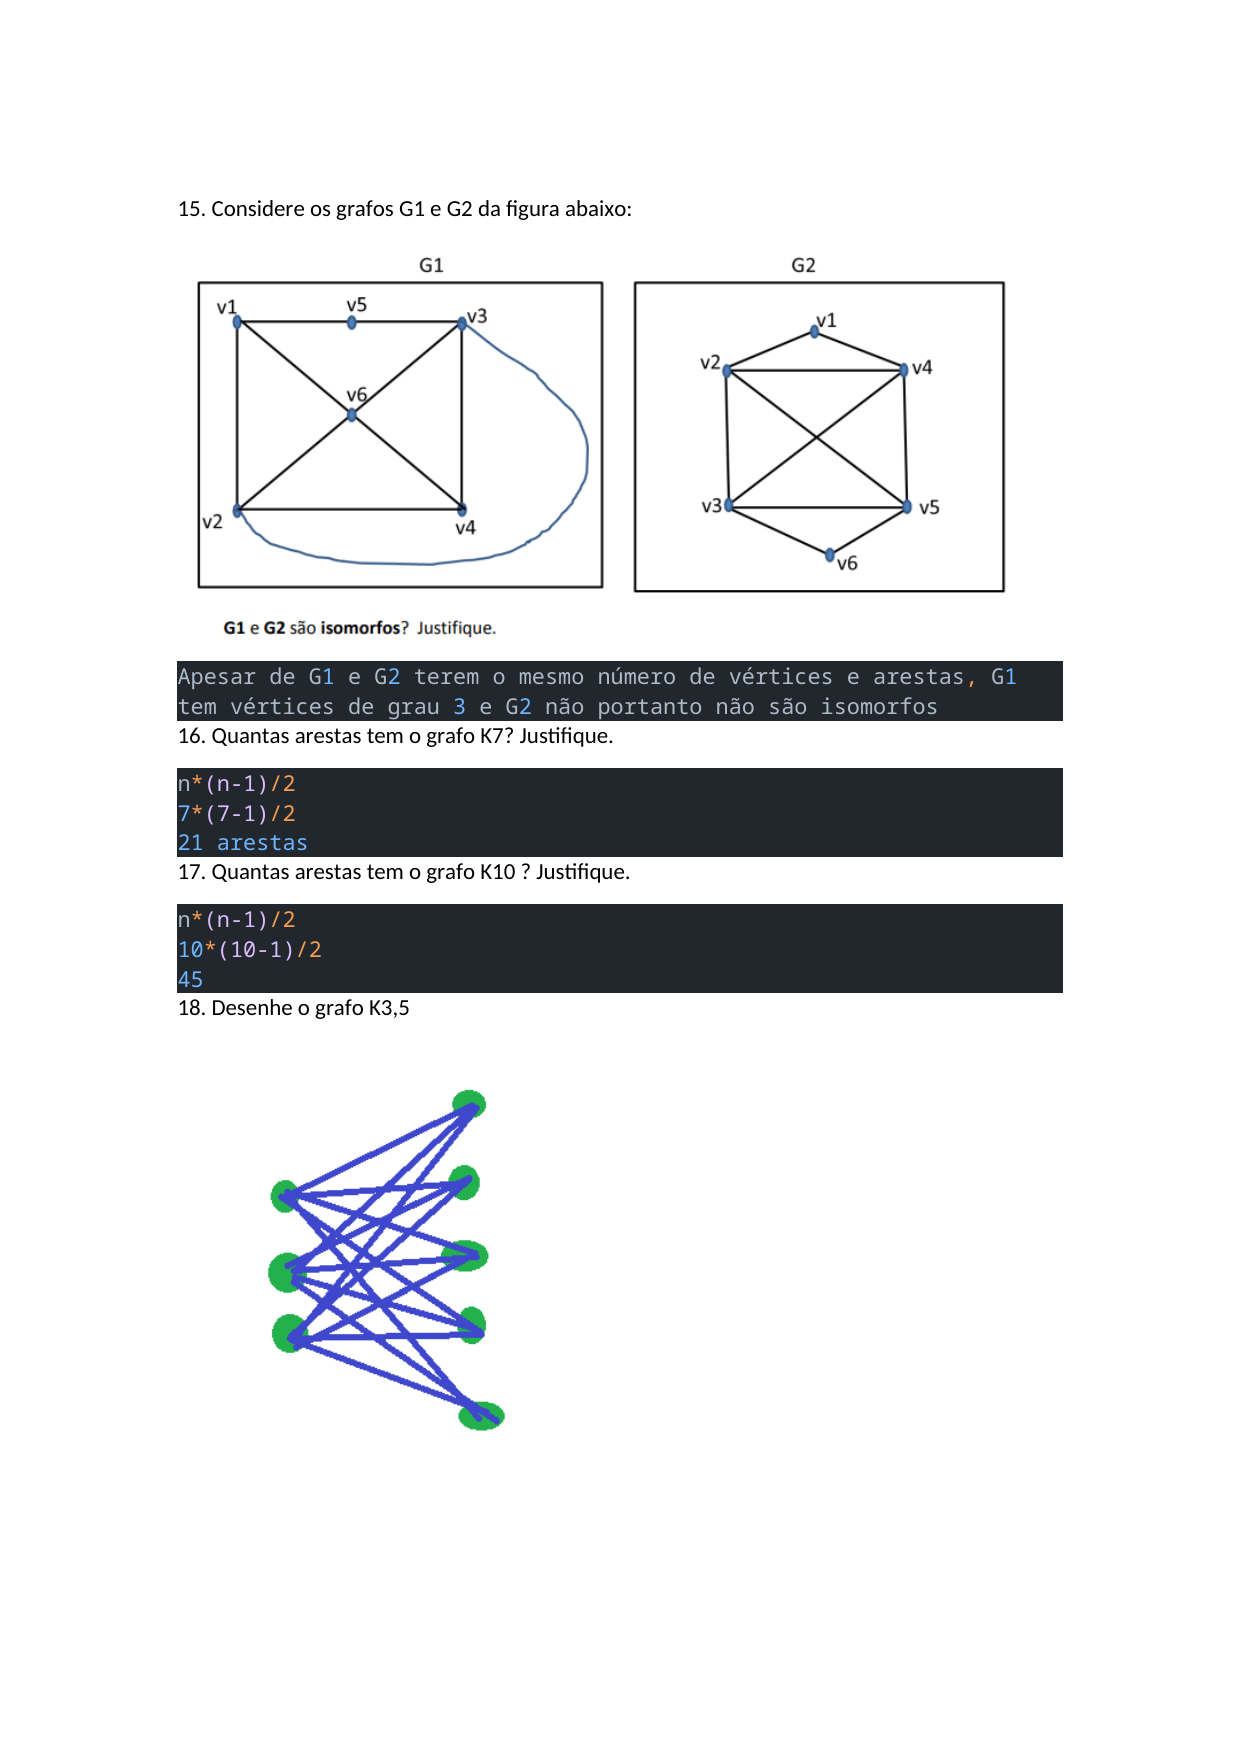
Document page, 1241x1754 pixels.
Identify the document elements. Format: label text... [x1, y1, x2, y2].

text 16. Quantas arestas tem o grafo K7? Justifique. [177, 721, 1063, 749]
text Apesar de G1 e G2 terem o mesmo número de vértices e arestas, G1 tem vértices de grau 3 e G2 não portanto não são isomorfos [177, 661, 1063, 721]
text 15. Considere os grafos G1 e G2 da figura abaixo: [177, 194, 1063, 222]
text 45 [177, 963, 1063, 993]
text 10*(10-1)/2 [177, 934, 1063, 963]
text 7*(7-1)/2 [177, 797, 1063, 827]
text n*(n-1)/2 [177, 904, 1063, 934]
text 17. Quantas arestas tem o grafo K10 ? Justifique. [177, 857, 1063, 885]
picture [177, 241, 1063, 643]
picture [177, 1040, 625, 1507]
text n*(n-1)/2 [177, 768, 1063, 797]
text 21 arestas [177, 827, 1063, 857]
text 18. Desenhe o grafo K3,5 [177, 993, 1063, 1021]
